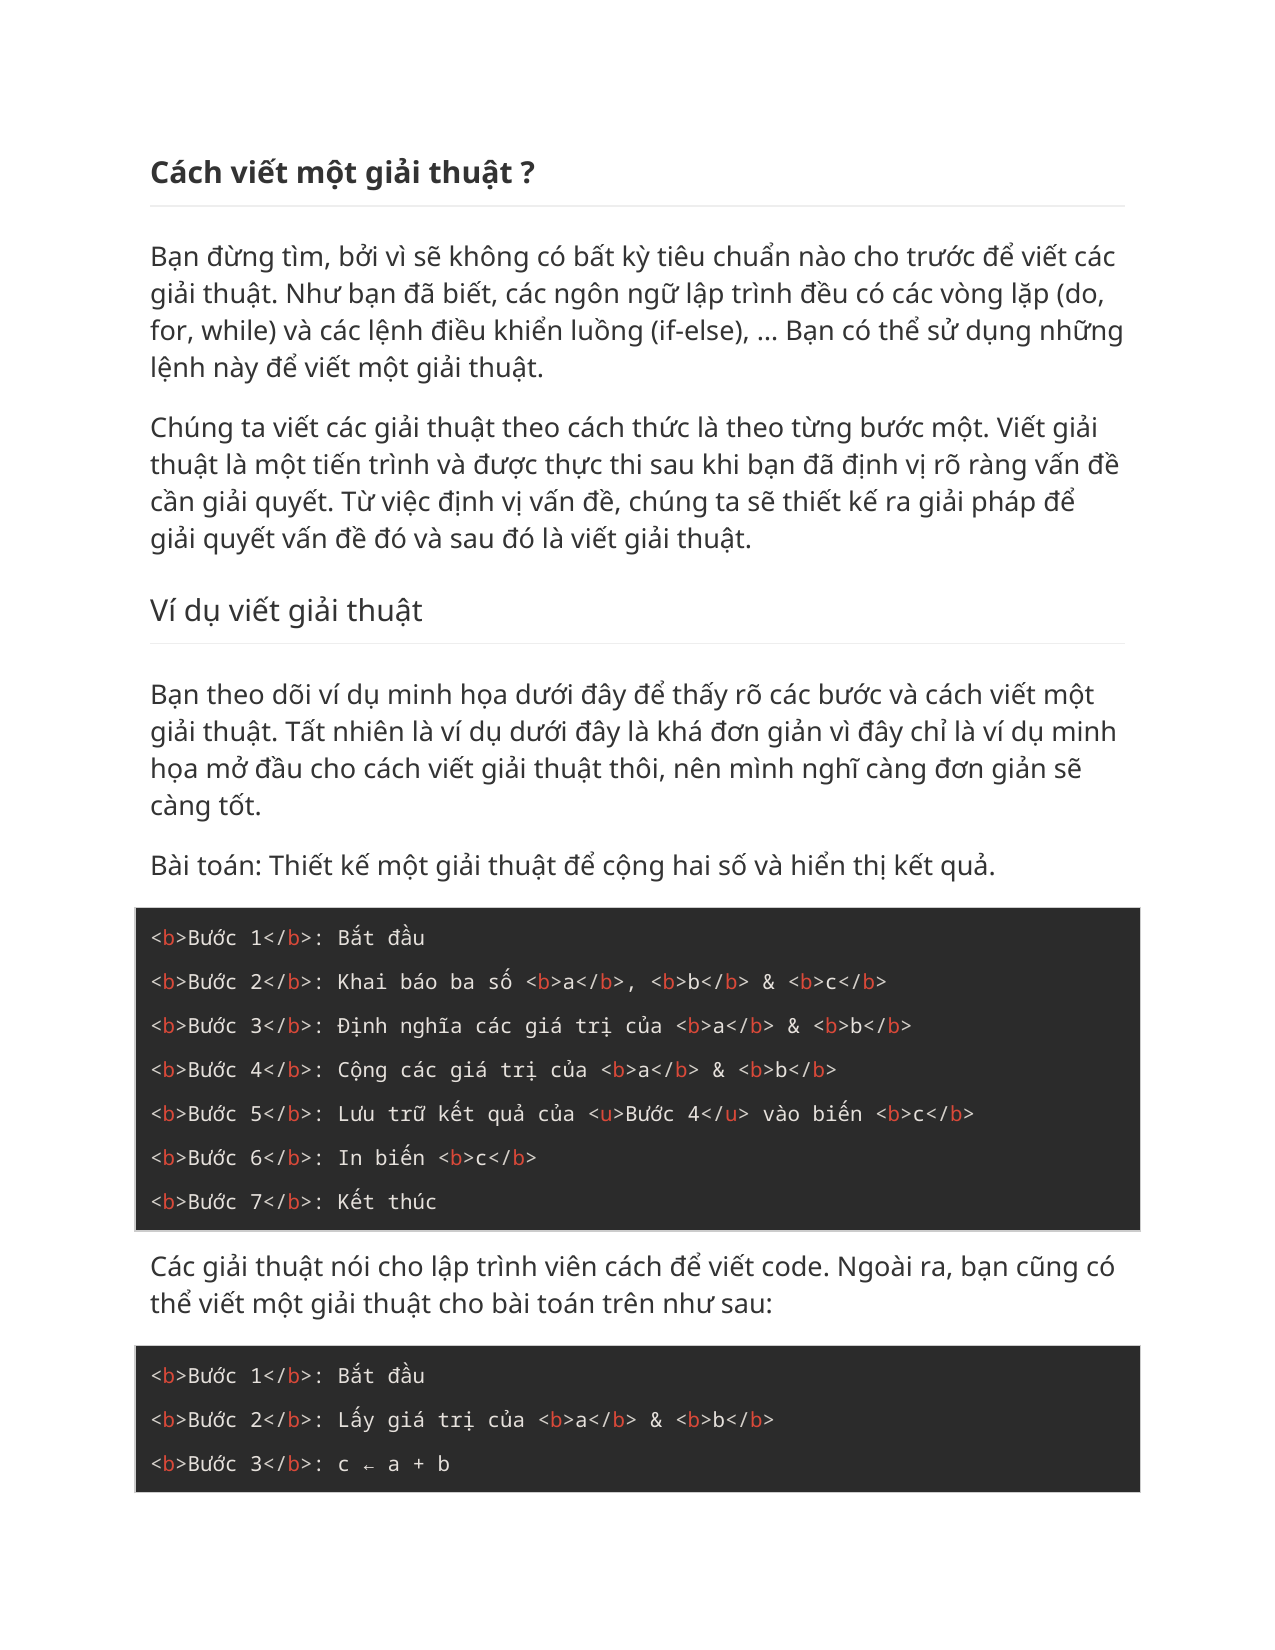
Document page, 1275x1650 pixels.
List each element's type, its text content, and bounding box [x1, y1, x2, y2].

text <b>Bước 4</b>: Cộng các giá trị của <b>a</b> & <b>b</b> [136, 1039, 1140, 1083]
text <b>Bước 1</b>: Bắt đầu [136, 1346, 1140, 1389]
text <b>Bước 1</b>: Bắt đầu [136, 908, 1140, 951]
text Chúng ta viết các giải thuật theo cách thức là theo từng bước một. Viết giải thuật là một tiến trình và được thực thi sau khi bạn đã định vị rõ ràng vấn đề cần giải quyết. Từ việc định vị vấn đề, chúng ta sẽ thiết kế ra giải pháp để giải quyết vấn đề đó và sau đó là viết giải thuật. [150, 409, 1125, 556]
text <b>Bước 3</b>: Định nghĩa các giá trị của <b>a</b> & <b>b</b> [136, 995, 1140, 1039]
text Ví dụ viết giải thuật [150, 588, 1125, 643]
text Cách viết một giải thuật ? [150, 150, 1125, 205]
text <b>Bước 6</b>: In biến <b>c</b> [136, 1127, 1140, 1171]
text <b>Bước 7</b>: Kết thúc [136, 1171, 1140, 1230]
text Bạn đừng tìm, bởi vì sẽ không có bất kỳ tiêu chuẩn nào cho trước để viết các giải thuật. Như bạn đã biết, các ngôn ngữ lập trình đều có các vòng lặp (do, for, while) và các lệnh điều khiển luồng (if-else), … Bạn có thể sử dụng những lệnh này để viết một giải thuật. [150, 238, 1125, 385]
text Bạn theo dõi ví dụ minh họa dưới đây để thấy rõ các bước và cách viết một giải thuật. Tất nhiên là ví dụ dưới đây là khá đơn giản vì đây chỉ là ví dụ minh họa mở đầu cho cách viết giải thuật thôi, nên mình nghĩ càng đơn giản sẽ càng tốt. [150, 676, 1125, 823]
text <b>Bước 3</b>: c ← a + b [136, 1433, 1140, 1492]
text Các giải thuật nói cho lập trình viên cách để viết code. Ngoài ra, bạn cũng có thể viết một giải thuật cho bài toán trên như sau: [150, 1247, 1125, 1321]
text <b>Bước 2</b>: Khai báo ba số <b>a</b>, <b>b</b> & <b>c</b> [136, 951, 1140, 995]
text <b>Bước 5</b>: Lưu trữ kết quả của <u>Bước 4</u> vào biến <b>c</b> [136, 1083, 1140, 1127]
text Bài toán: Thiết kế một giải thuật để cộng hai số và hiển thị kết quả. [150, 846, 1125, 883]
text <b>Bước 2</b>: Lấy giá trị của <b>a</b> & <b>b</b> [136, 1389, 1140, 1433]
